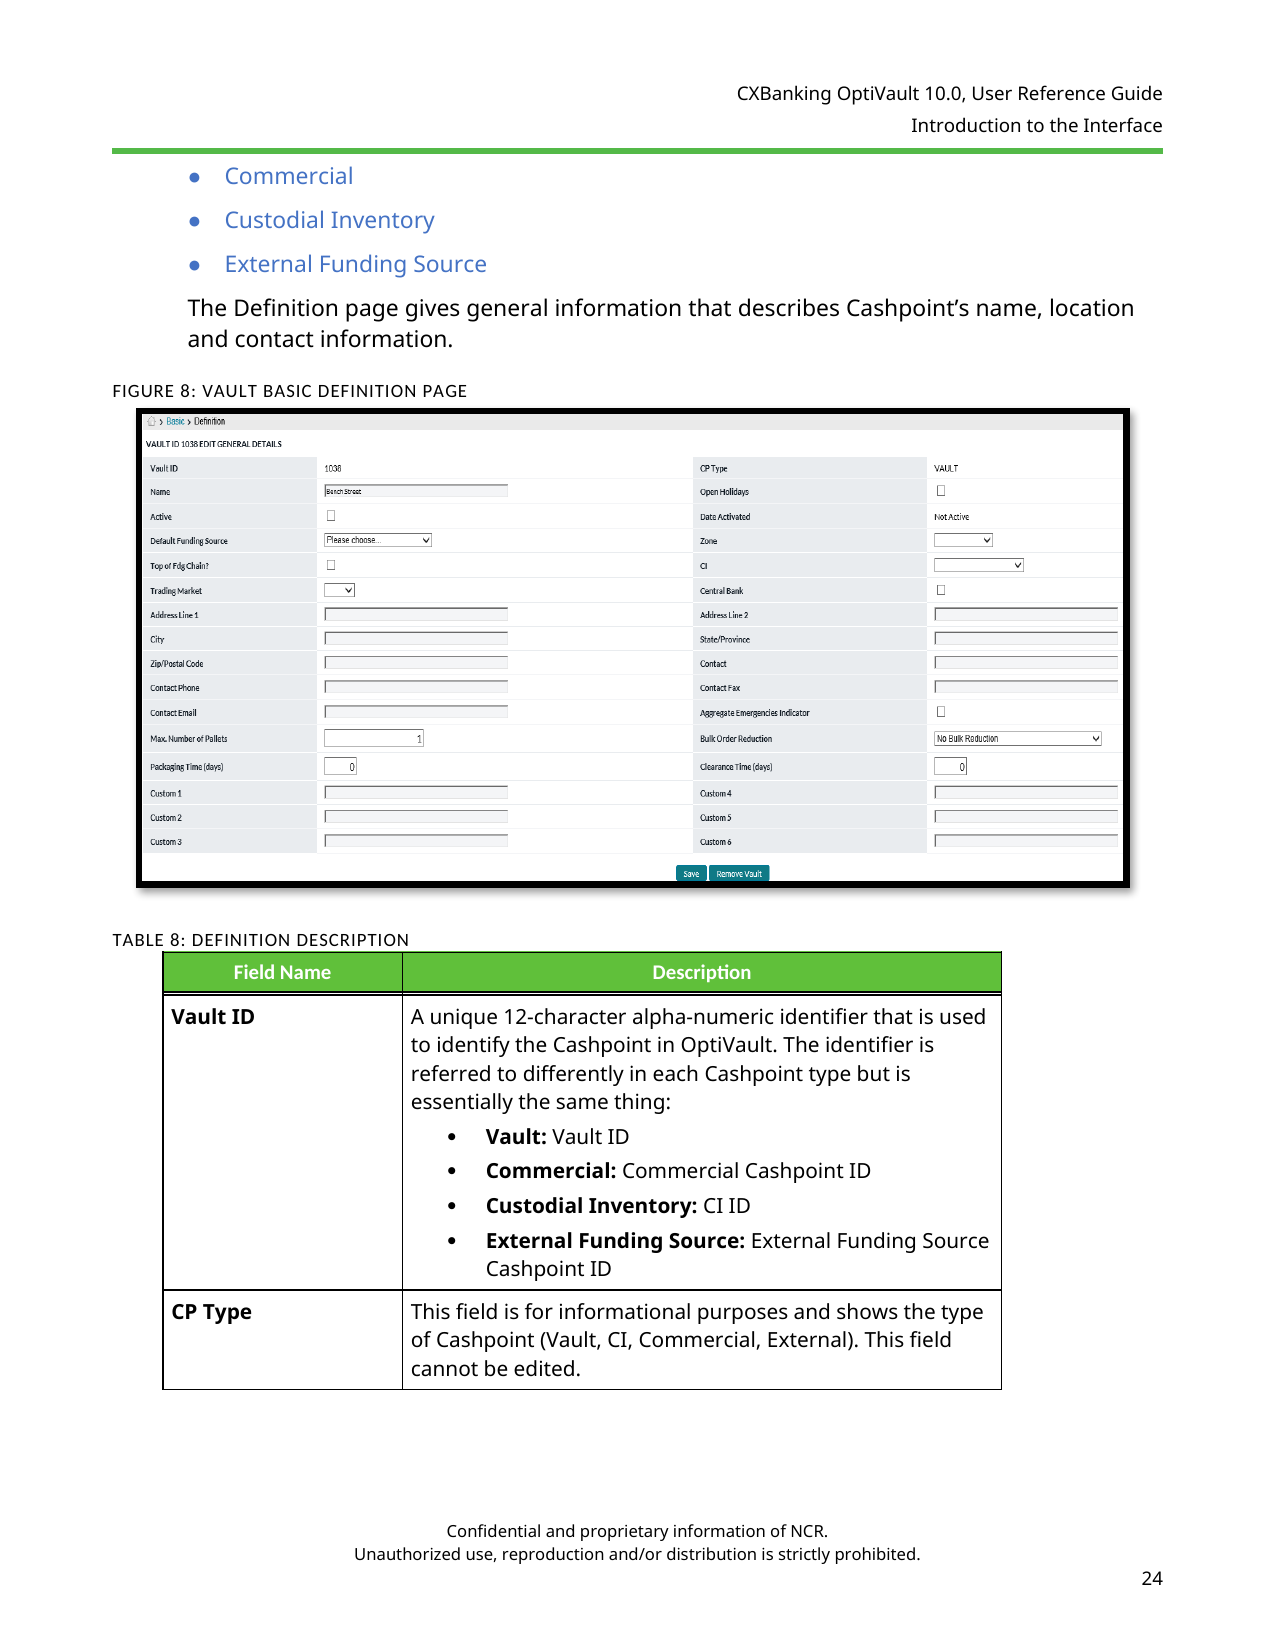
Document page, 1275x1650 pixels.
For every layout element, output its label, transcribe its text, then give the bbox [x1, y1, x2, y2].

table_cell CP Type [164, 1291, 402, 1388]
text Table 8: Definition Description [112, 928, 1163, 951]
text The Definition page gives general information that describes Cashpoint’s name, location and contact information. [187, 292, 1163, 354]
table_cell This field is for informational purposes and shows the type of Cashpoint (Vault, CI, Commercial, External). This field cannot be edited. [403, 1291, 1001, 1388]
text Figure 8: Vault Basic Definition Page [112, 379, 1163, 402]
picture [678, 867, 705, 879]
table_header Description [403, 953, 1001, 991]
list Custodial Inventory [187, 204, 1163, 235]
table_cell A unique 12-character alpha-numeric identifier that is used to identify the Cashpoint in OptiVault. The identifier is referred to differently in each Cashpoint type but is essentially the same thing: Vault: Vault ID Commercial: Commercial Cashpoint ID Custodial Inventory: CI ID External Funding Source: External Funding Source Cashpoint ID [403, 996, 1001, 1289]
table_cell Vault ID [164, 996, 402, 1289]
list External Funding Source [187, 248, 1163, 279]
picture [142, 414, 1123, 881]
table_header Field Name [164, 953, 402, 991]
list Commercial [187, 160, 1163, 192]
